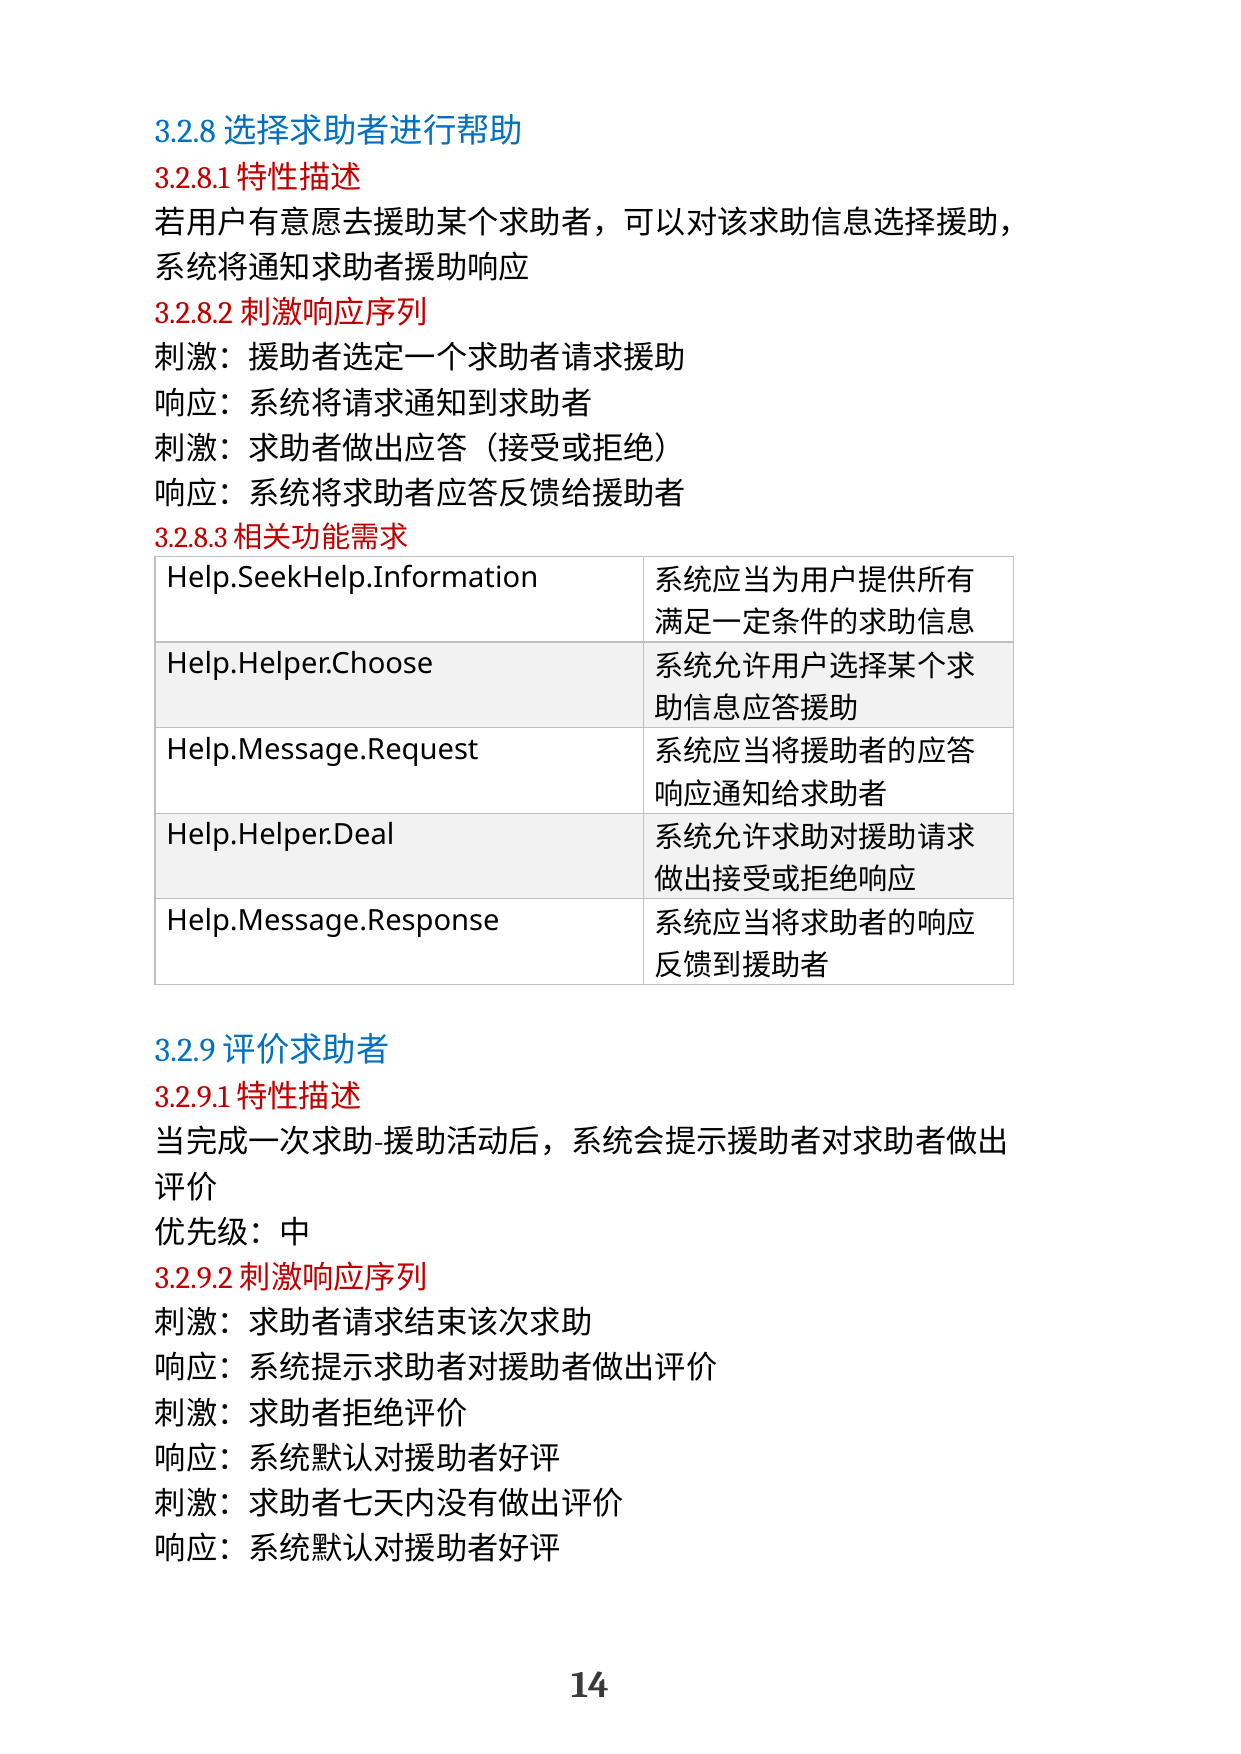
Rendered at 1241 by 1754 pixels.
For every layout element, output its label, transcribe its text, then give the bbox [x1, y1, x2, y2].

title 3.2.9 评价求助者 [154, 1023, 1014, 1071]
title 响应：系统默认对援助者好评 [154, 1433, 1014, 1478]
title 3.2.8.2 刺激响应序列 [154, 287, 1014, 333]
table_cell Help.Helper.Deal [156, 814, 643, 898]
title 刺激：求助者拒绝评价 [154, 1388, 1014, 1433]
table_cell Help.Message.Response [156, 899, 643, 984]
title 3.2.8.1 特性描述 [154, 152, 1014, 197]
title 响应：系统提示求助者对援助者做出评价 [154, 1343, 1014, 1388]
title 刺激：援助者选定一个求助者请求援助 [154, 333, 1014, 378]
title 当完成一次求助-援助活动后，系统会提示援助者对求助者做出评价 [154, 1117, 1014, 1207]
table_cell 系统允许求助对援助请求做出接受或拒绝响应 [644, 814, 1013, 898]
table_cell Help.Helper.Choose [156, 643, 643, 727]
title 3.2.9.2 刺激响应序列 [154, 1252, 1014, 1297]
table_header Help.SeekHelp.Information [156, 557, 643, 641]
title 刺激：求助者做出应答（接受或拒绝） [154, 423, 1014, 468]
title 响应：系统默认对援助者好评 [154, 1523, 1014, 1569]
title 刺激：求助者七天内没有做出评价 [154, 1478, 1014, 1523]
title 优先级：中 [154, 1207, 1014, 1252]
table_cell Help.Message.Request [156, 728, 643, 813]
table_cell 系统允许用户选择某个求助信息应答援助 [644, 643, 1013, 727]
table_cell 系统应当将求助者的响应反馈到援助者 [644, 899, 1013, 984]
table_header 系统应当为用户提供所有满足一定条件的求助信息 [644, 557, 1013, 641]
title 刺激：求助者请求结束该次求助 [154, 1297, 1014, 1343]
title 若用户有意愿去援助某个求助者，可以对该求助信息选择援助，系统将通知求助者援助响应 [154, 197, 1014, 287]
title 响应：系统将请求通知到求助者 [154, 378, 1014, 423]
title 3.2.8.3相关功能需求 [154, 513, 1014, 556]
title 3.2.9.1 特性描述 [154, 1071, 1014, 1117]
table_cell 系统应当将援助者的应答响应通知给求助者 [644, 728, 1013, 813]
title 响应：系统将求助者应答反馈给援助者 [154, 468, 1014, 513]
title 3.2.8 选择求助者进行帮助 [154, 103, 1014, 152]
